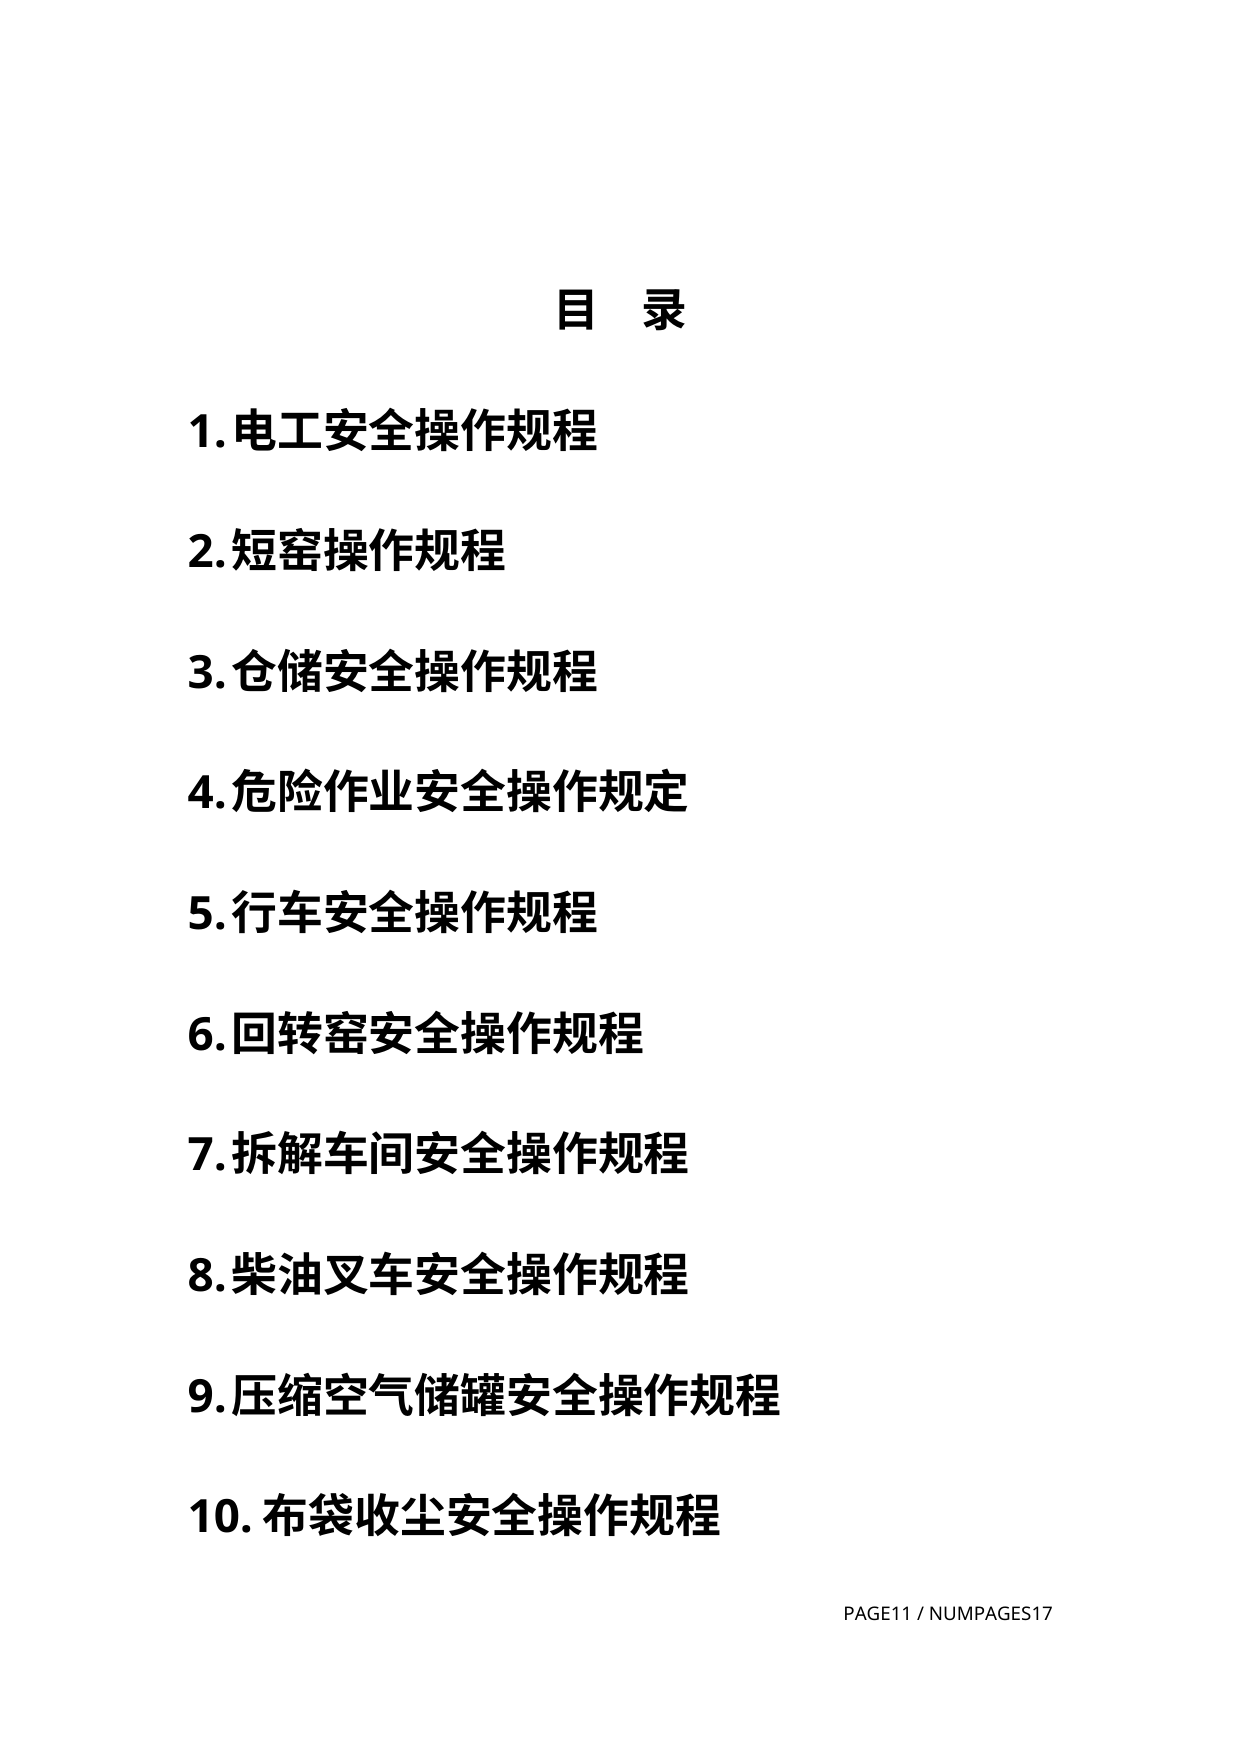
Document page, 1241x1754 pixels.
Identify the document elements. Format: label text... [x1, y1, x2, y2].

text 目 录 [187, 274, 1053, 340]
list 布袋收尘安全操作规程 [187, 1479, 1053, 1546]
list 行车安全操作规程 [187, 876, 1053, 943]
list 电工安全操作规程 [187, 394, 1053, 461]
list 拆解车间安全操作规程 [187, 1118, 1053, 1184]
list 仓储安全操作规程 [187, 635, 1053, 702]
list 危险作业安全操作规定 [187, 756, 1053, 822]
list 短窑操作规程 [187, 514, 1053, 581]
list 柴油叉车安全操作规程 [187, 1238, 1053, 1305]
list 压缩空气储罐安全操作规程 [187, 1359, 1053, 1426]
list 回转窑安全操作规程 [187, 997, 1053, 1064]
